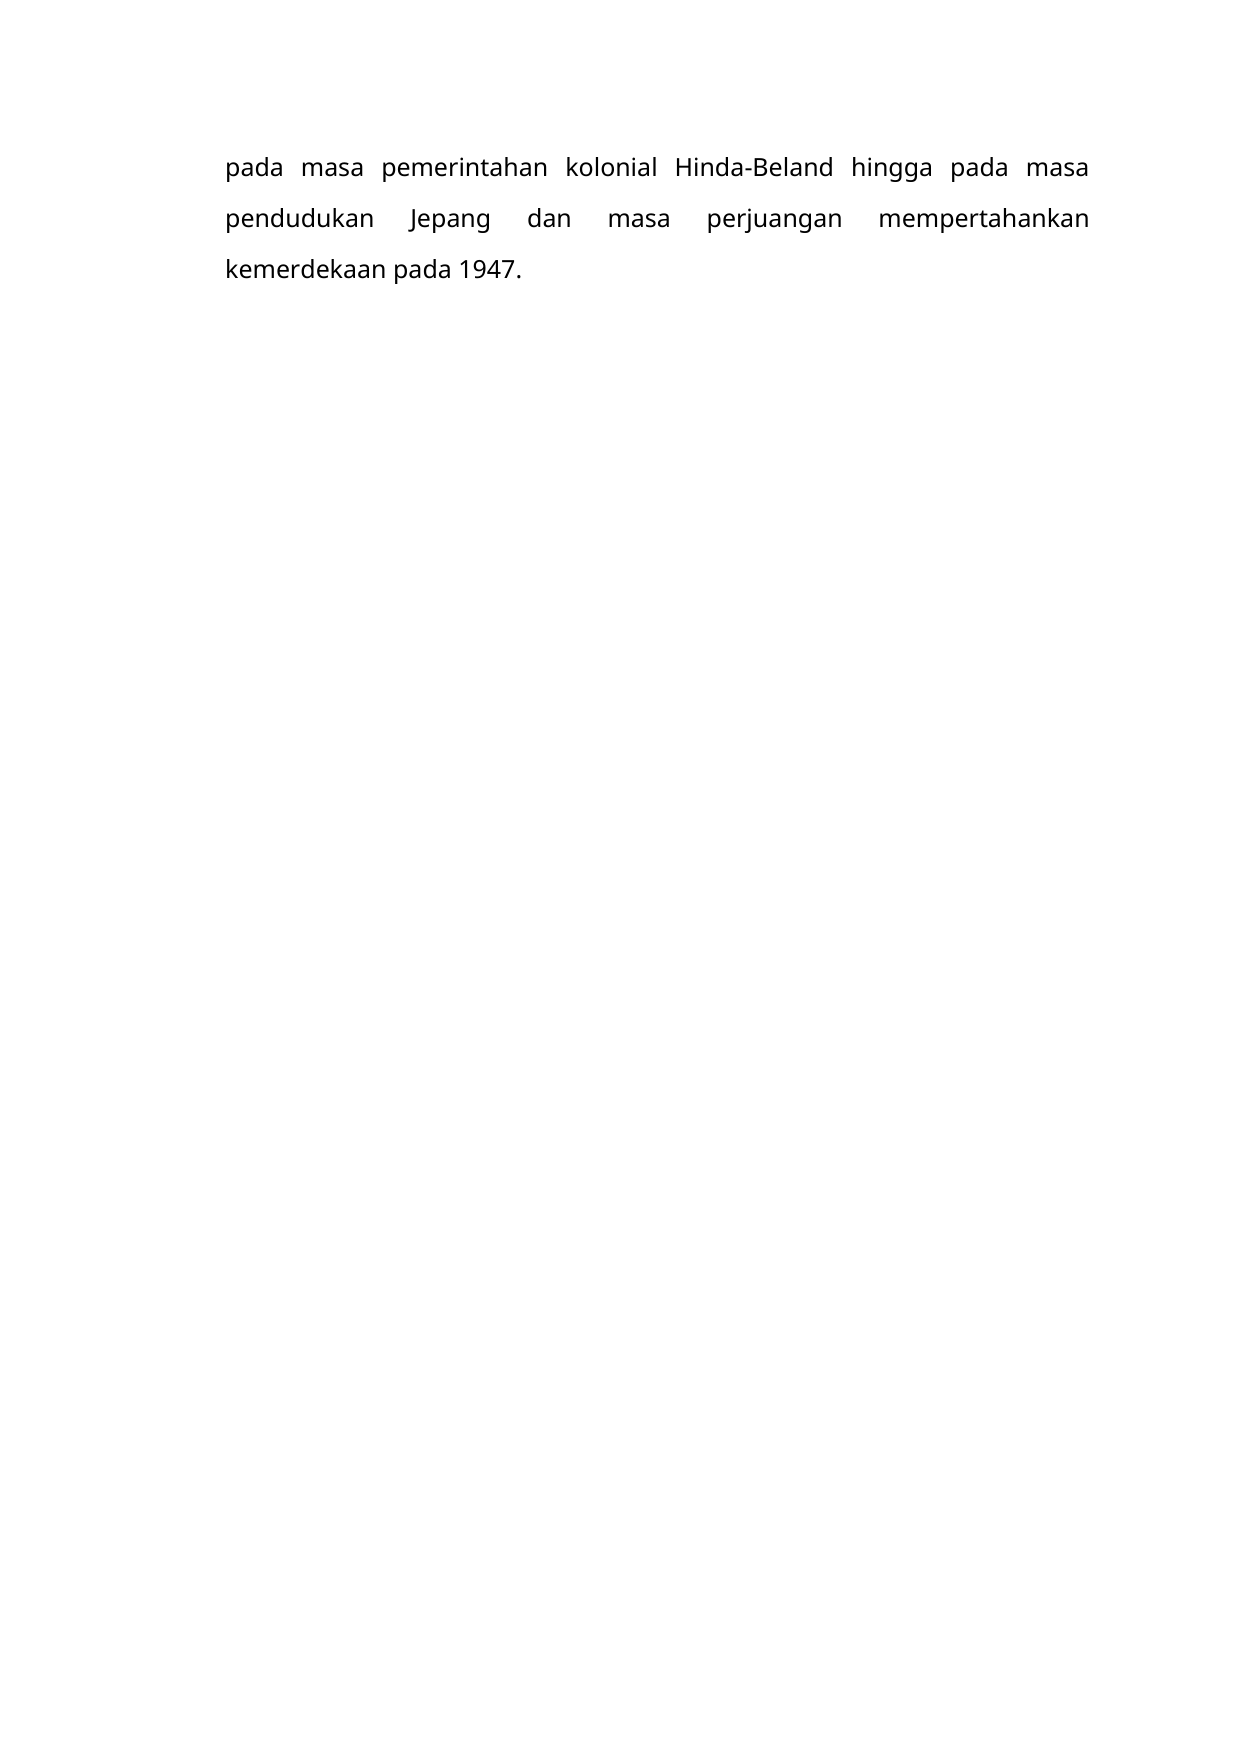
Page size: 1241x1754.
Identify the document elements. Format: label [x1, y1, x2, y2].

list [225, 150, 1090, 286]
